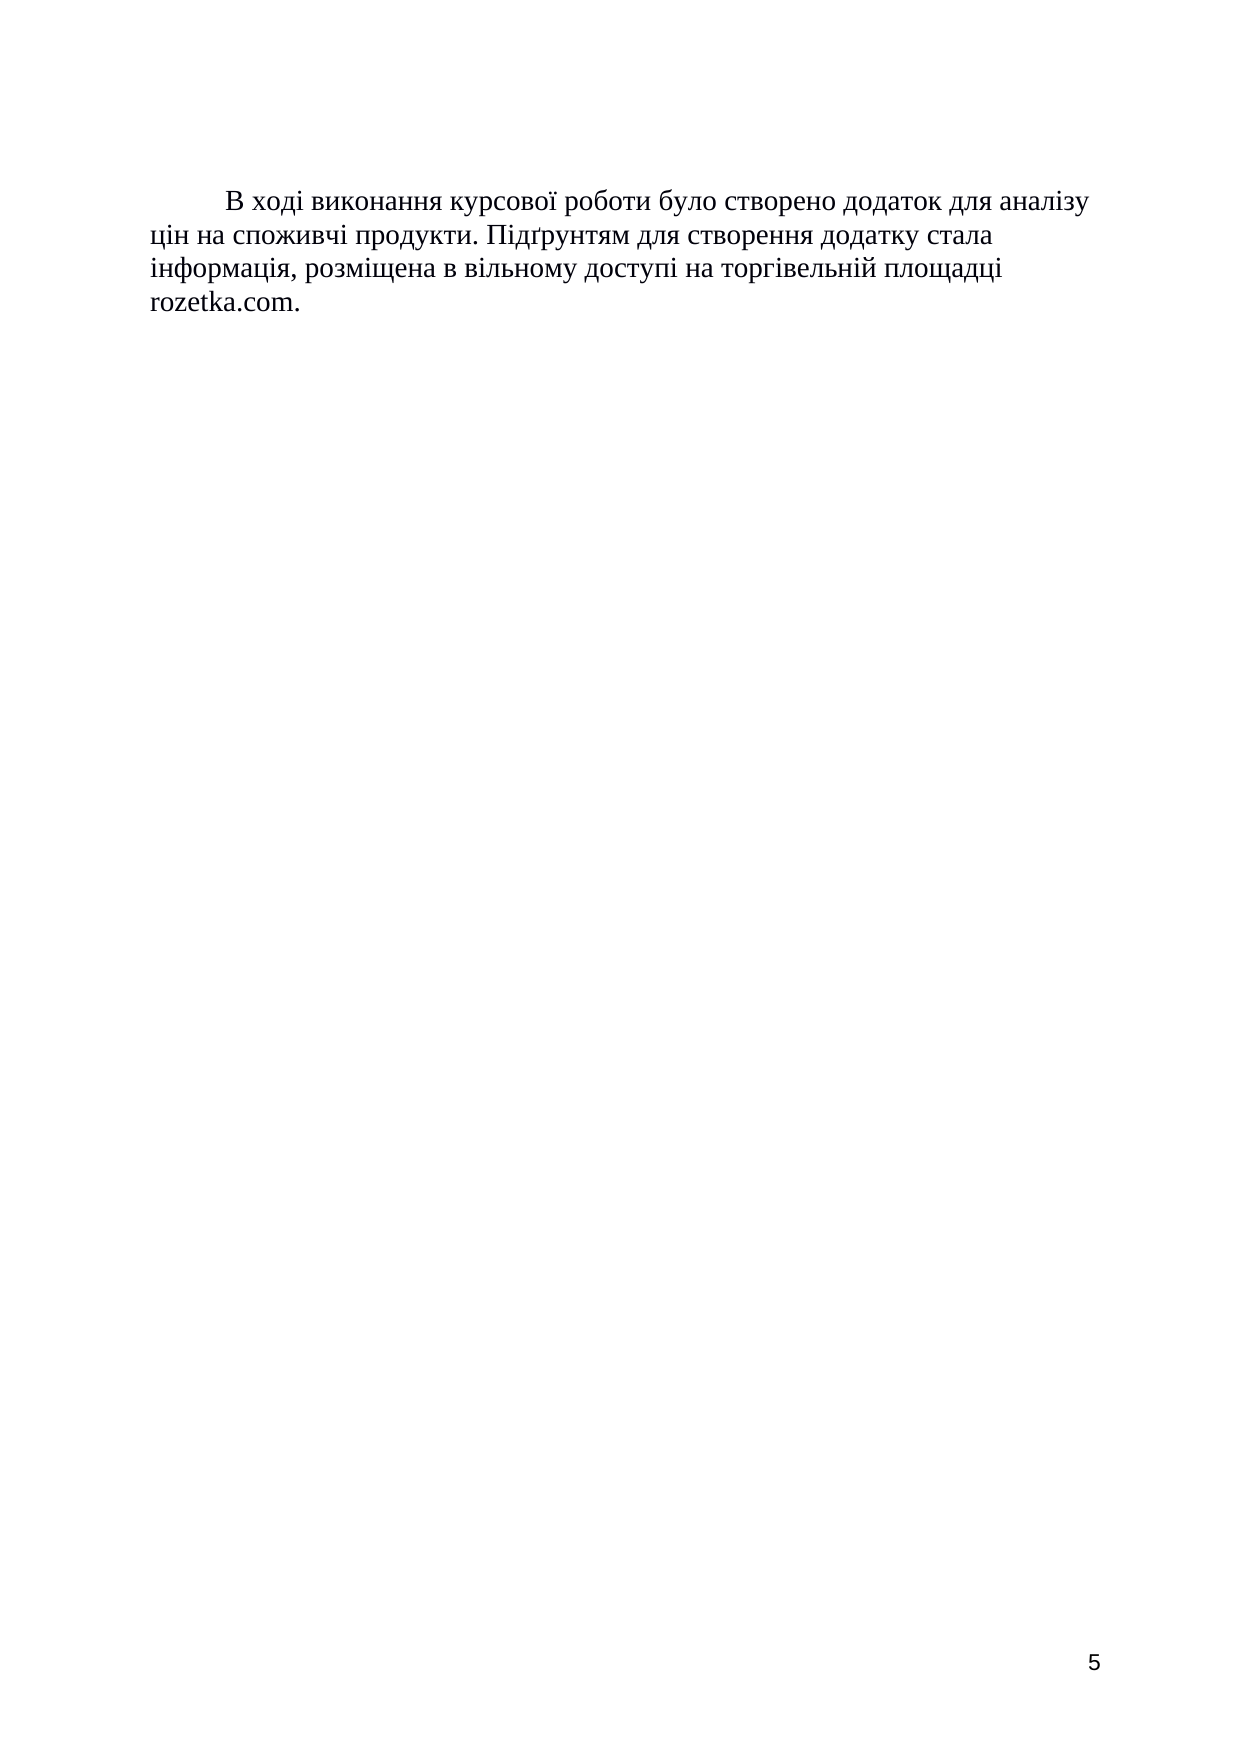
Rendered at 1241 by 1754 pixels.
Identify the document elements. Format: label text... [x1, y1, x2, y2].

text В ході виконання курсової роботи було створено додаток для аналізу цін на споживчі продукти. Підґрунтям для створення додатку стала інформація, розміщена в вільному доступі на торгівельній площадці rozetka.com. [150, 183, 1090, 318]
